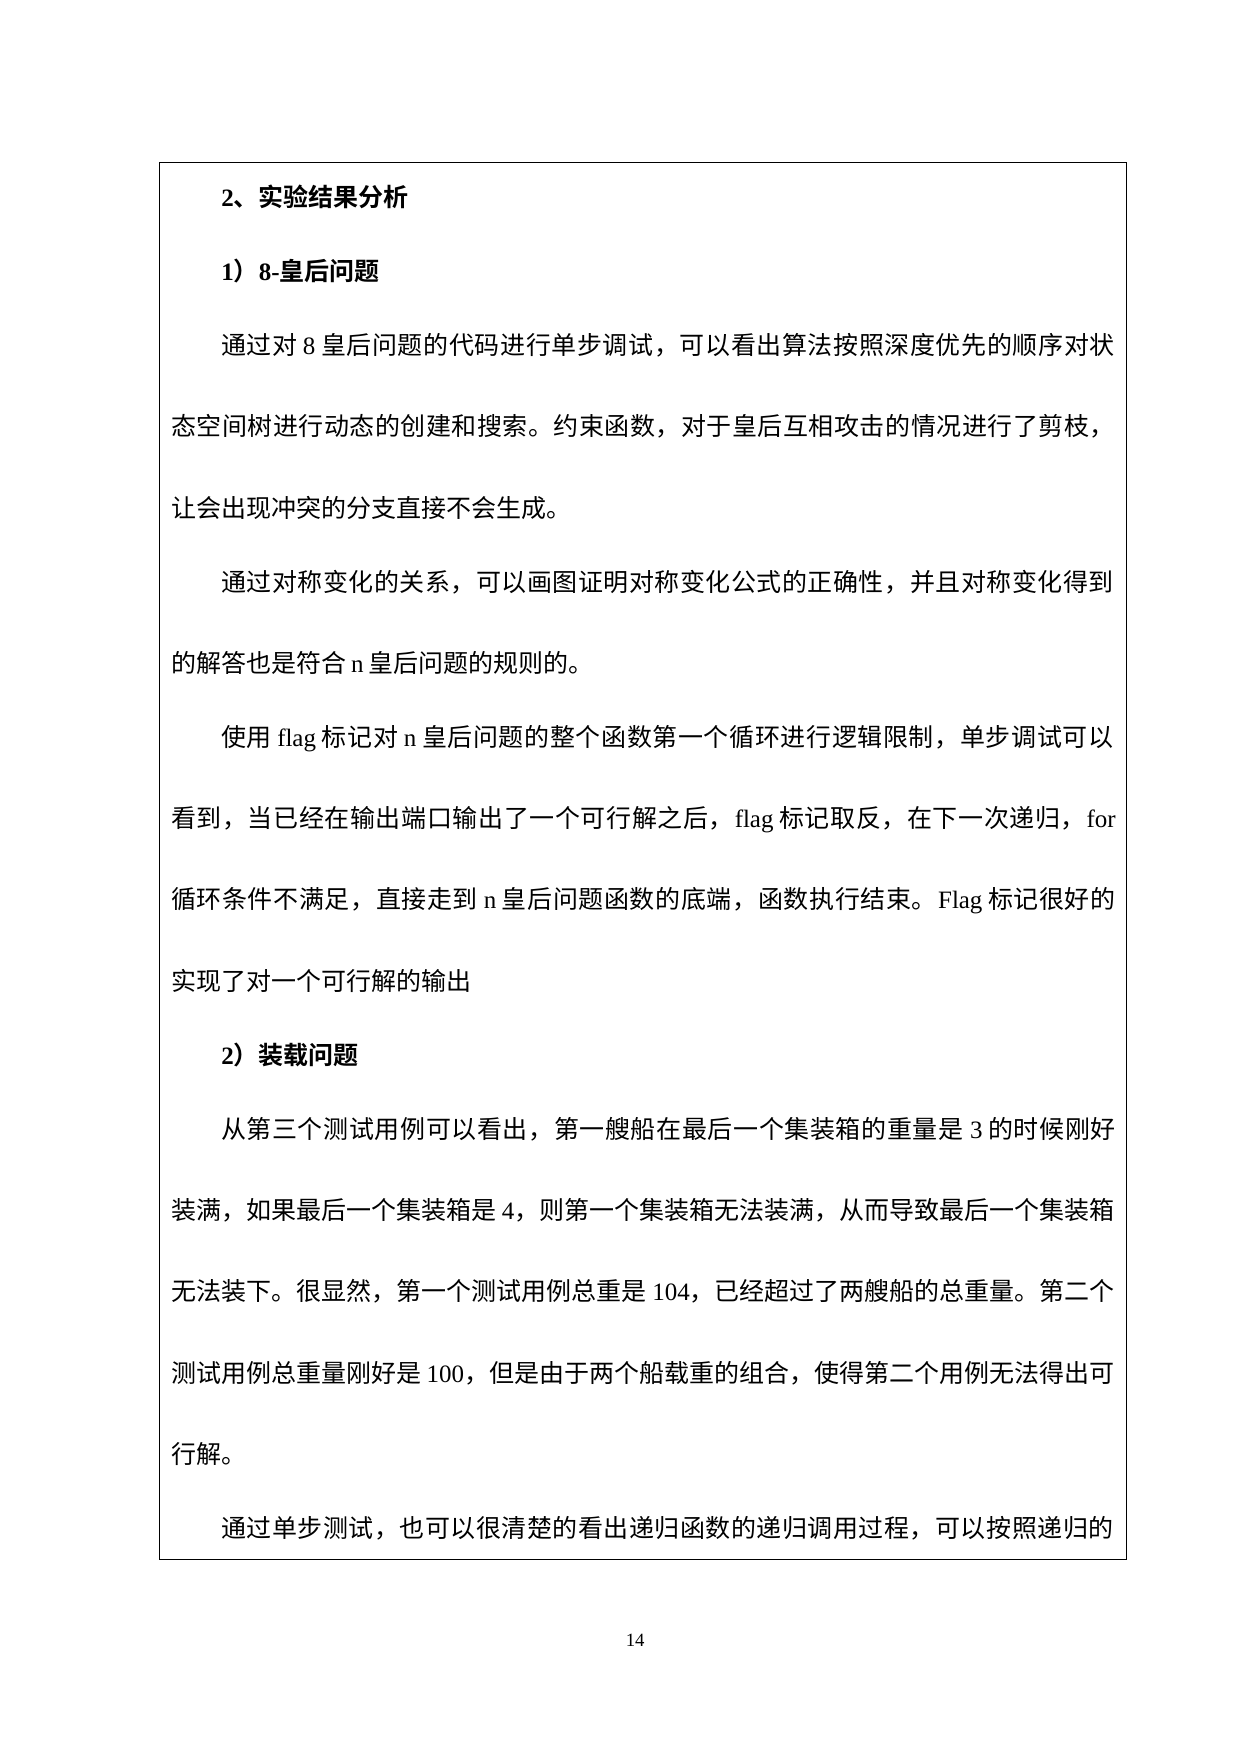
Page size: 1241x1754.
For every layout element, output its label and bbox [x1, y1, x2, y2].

table_cell [160, 163, 1126, 1559]
